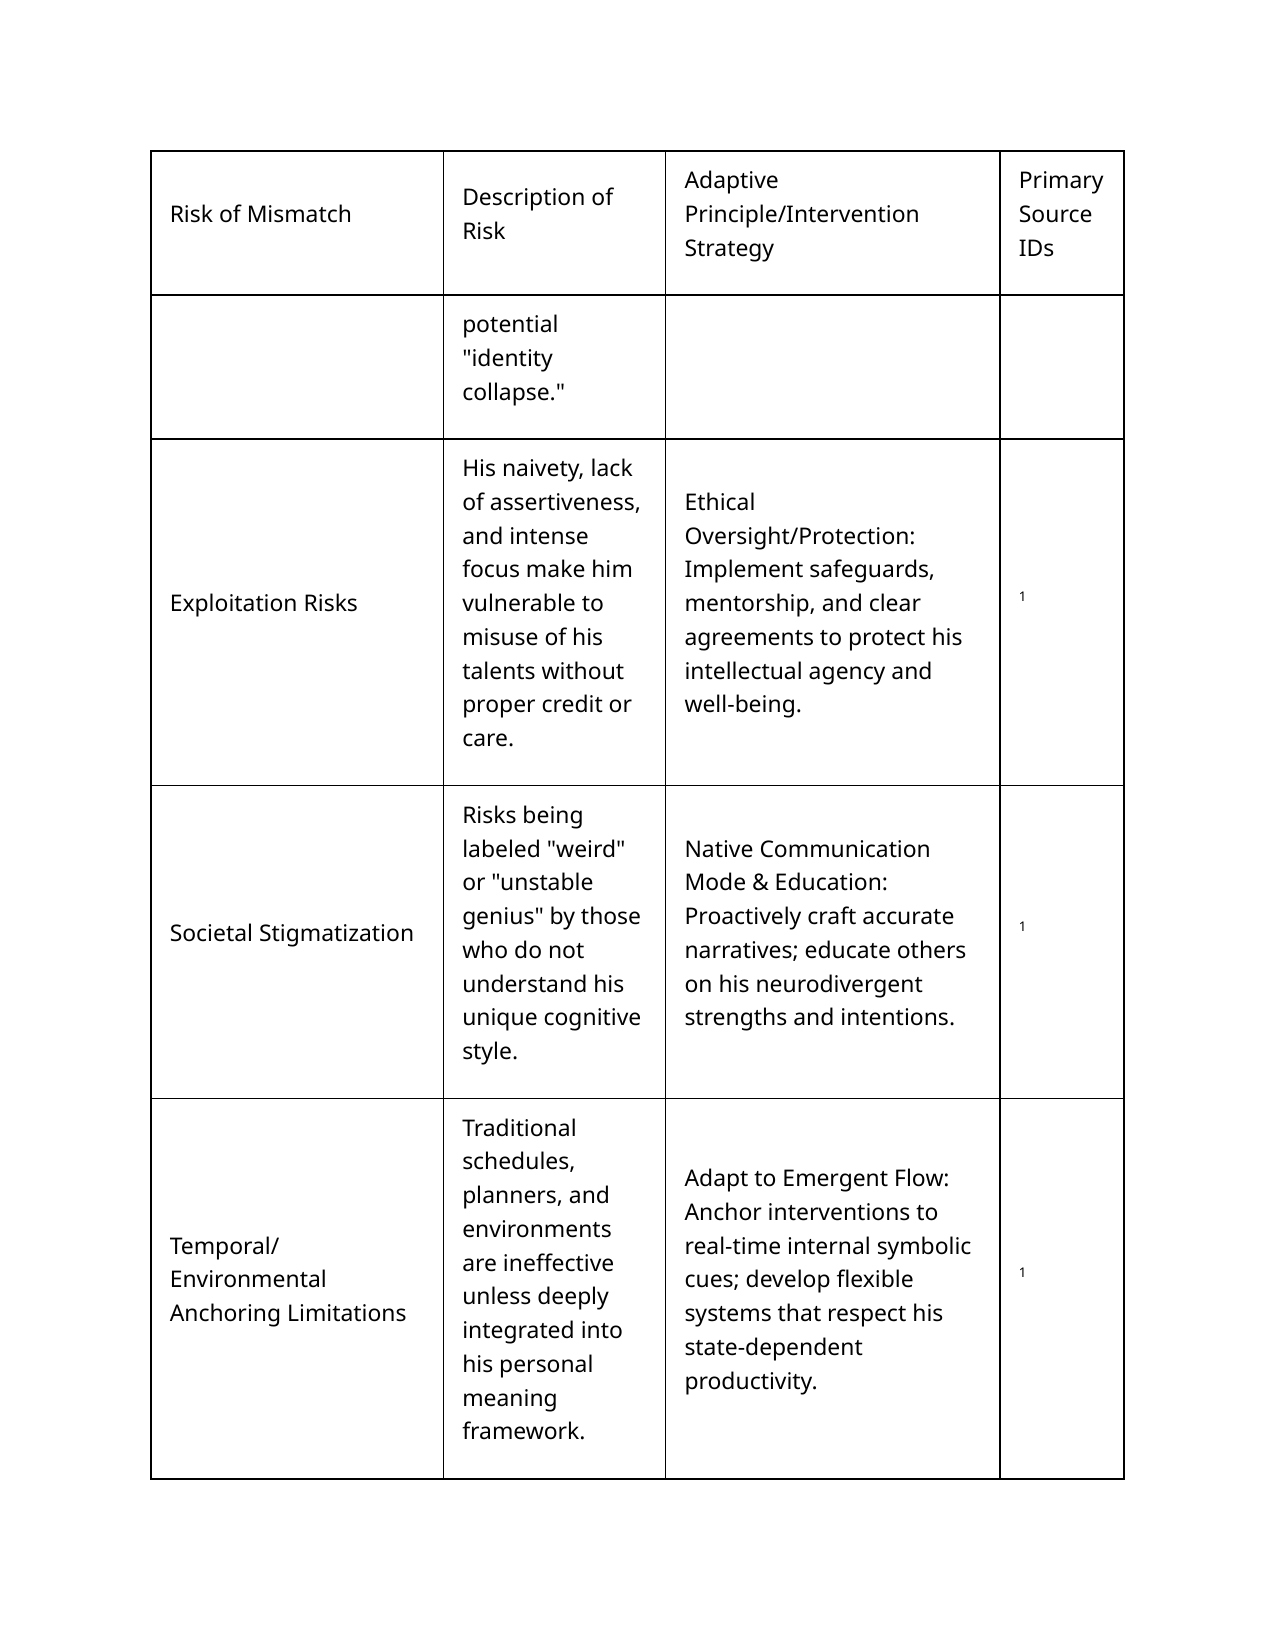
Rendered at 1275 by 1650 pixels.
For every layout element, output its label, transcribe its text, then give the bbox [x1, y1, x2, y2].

table_cell Risks being labeled "weird" or "unstable genius" by those who do not understand his unique cognitive style. [444, 786, 665, 1097]
table_header Adaptive Principle/Intervention Strategy [666, 152, 999, 294]
table_cell Ethical Oversight/Protection: Implement safeguards, mentorship, and clear agreements to protect his intellectual agency and well-being. [666, 440, 999, 785]
table_cell 1 [1001, 786, 1123, 1097]
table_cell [666, 296, 999, 438]
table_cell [444, 296, 665, 438]
table_cell Temporal/Environmental Anchoring Limitations [152, 1099, 443, 1478]
table_cell Adapt to Emergent Flow: Anchor interventions to real-time internal symbolic cues; develop flexible systems that respect his state-dependent productivity. [666, 1099, 999, 1478]
table_header Primary Source IDs [1001, 152, 1123, 294]
table_cell Native Communication Mode & Education: Proactively craft accurate narratives; educate others on his neurodivergent strengths and intentions. [666, 786, 999, 1097]
table_cell Societal Stigmatization [152, 786, 443, 1097]
table_header Risk of Mismatch [152, 152, 443, 294]
table_cell 1 [1001, 296, 1123, 438]
table_cell 1 [1001, 1099, 1123, 1478]
table_header Description of Risk [444, 152, 665, 294]
table_cell His naivety, lack of assertiveness, and intense focus make him vulnerable to misuse of his talents without proper credit or care. [444, 440, 665, 785]
table_cell 1 [1001, 440, 1123, 785]
table_cell Traditional schedules, planners, and environments are ineffective unless deeply integrated into his personal meaning framework. [444, 1099, 665, 1478]
table_cell Exploitation Risks [152, 440, 443, 785]
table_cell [152, 296, 443, 438]
